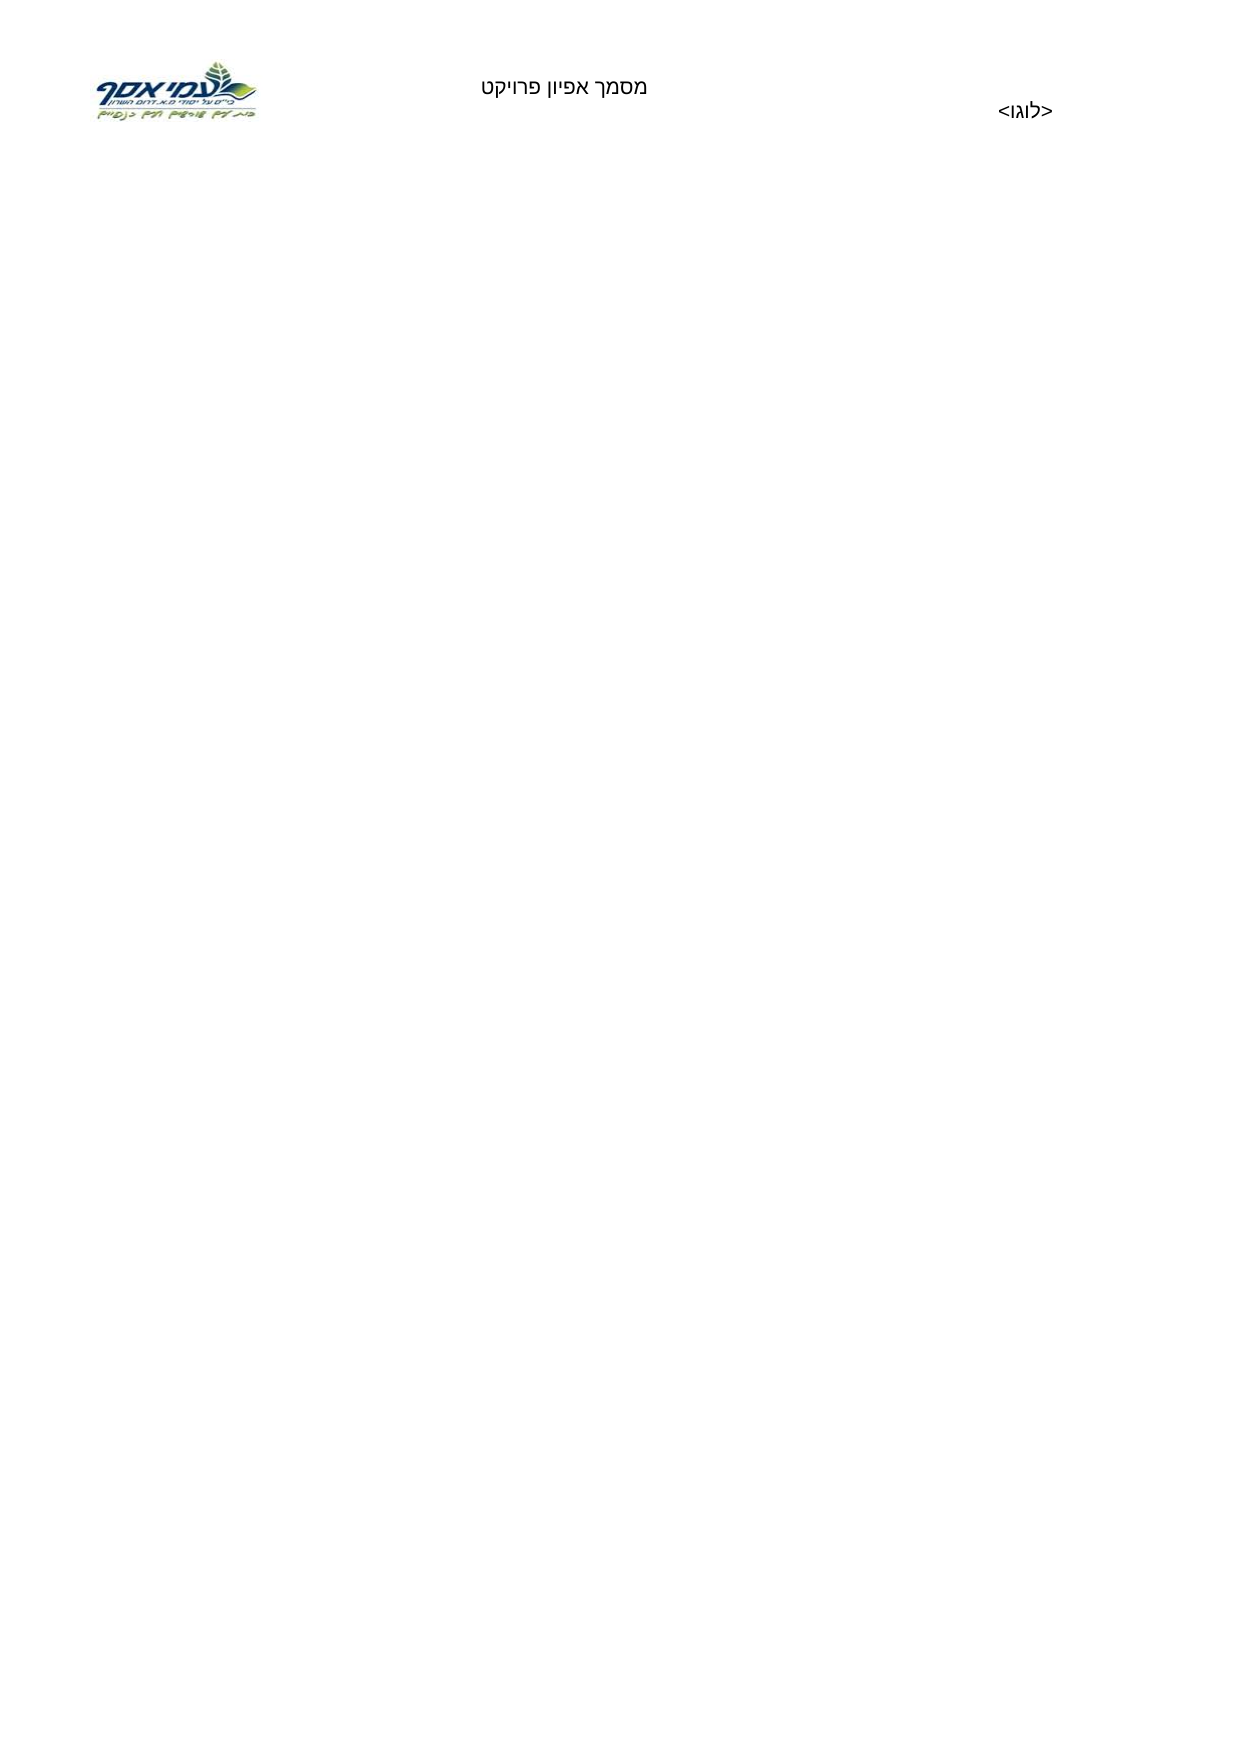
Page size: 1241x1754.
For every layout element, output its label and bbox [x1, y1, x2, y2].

picture [90, 59, 263, 122]
